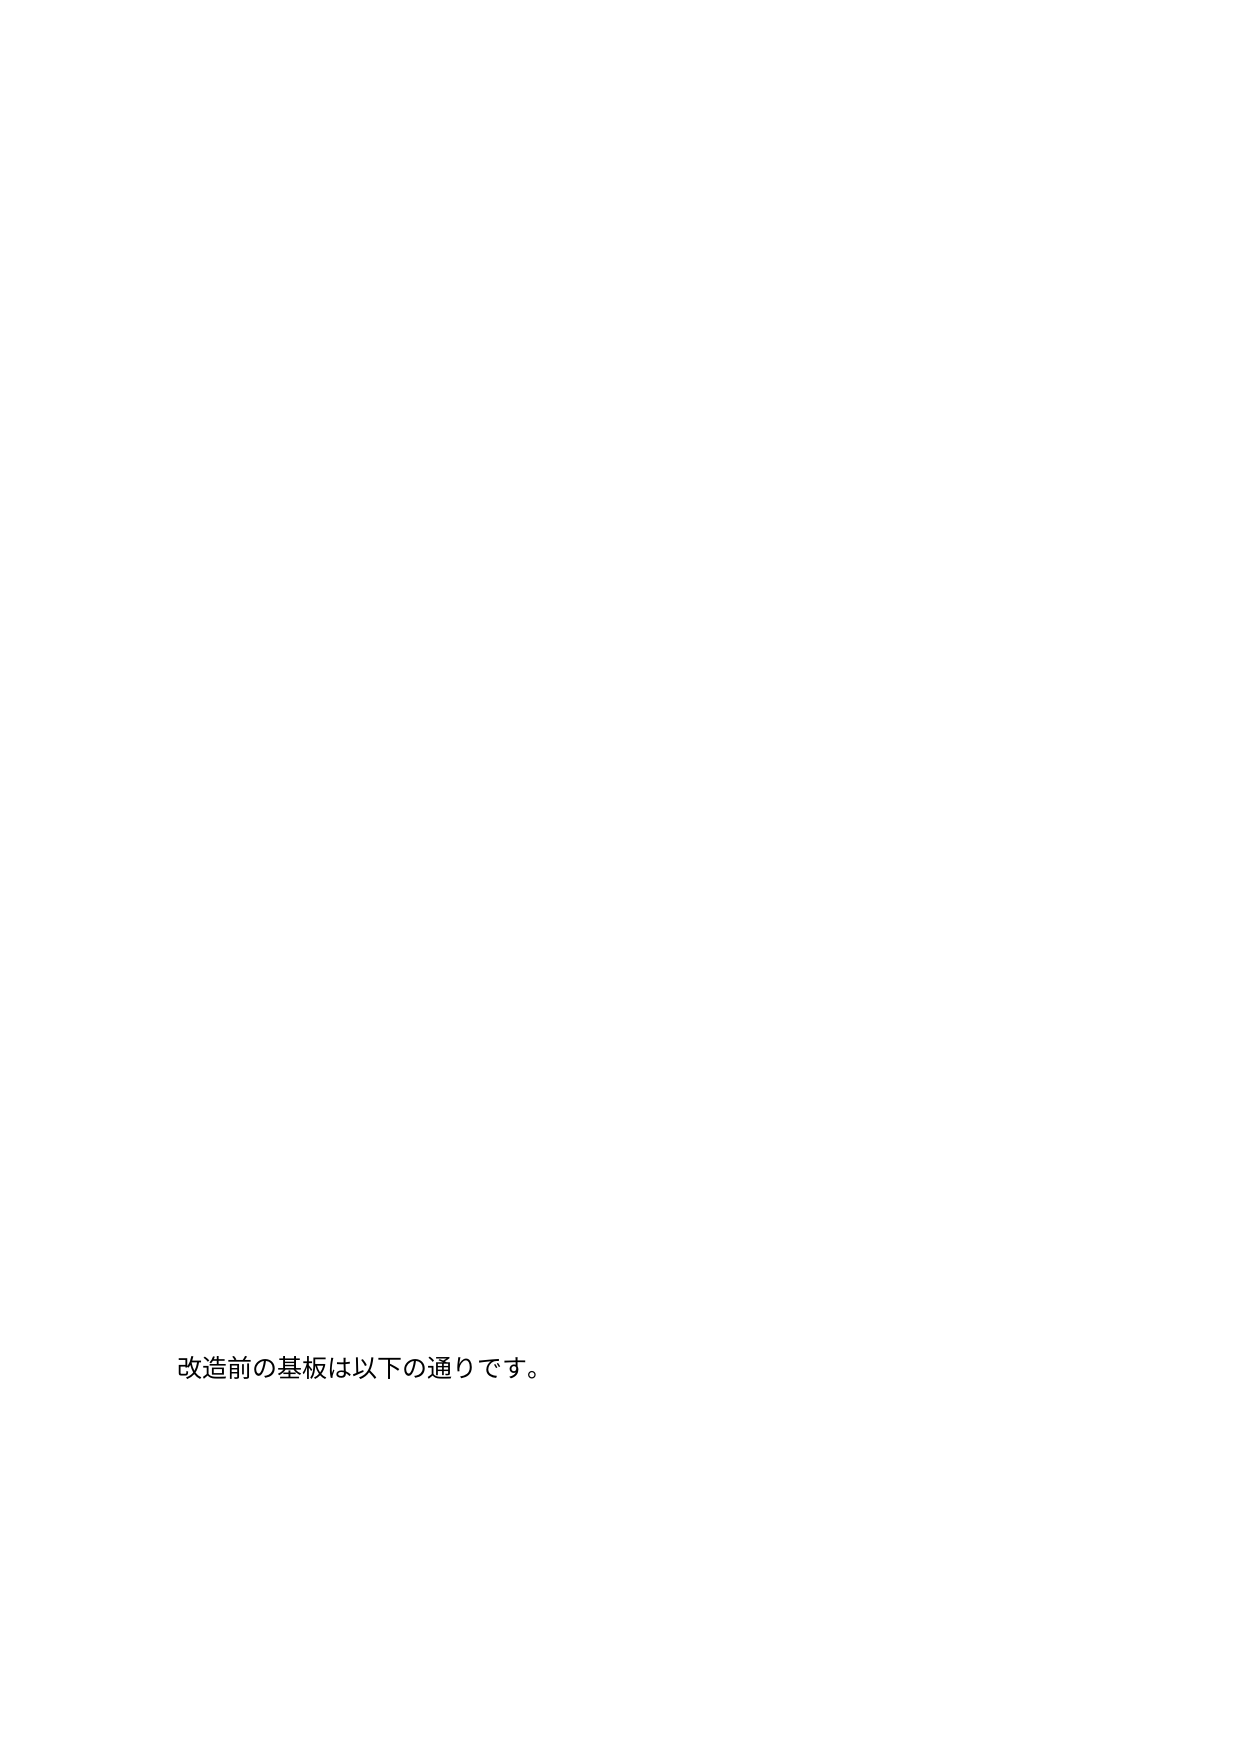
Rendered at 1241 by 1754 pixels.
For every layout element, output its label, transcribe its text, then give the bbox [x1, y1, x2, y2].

text 改造前の基板は以下の通りです。 [177, 1348, 1063, 1385]
